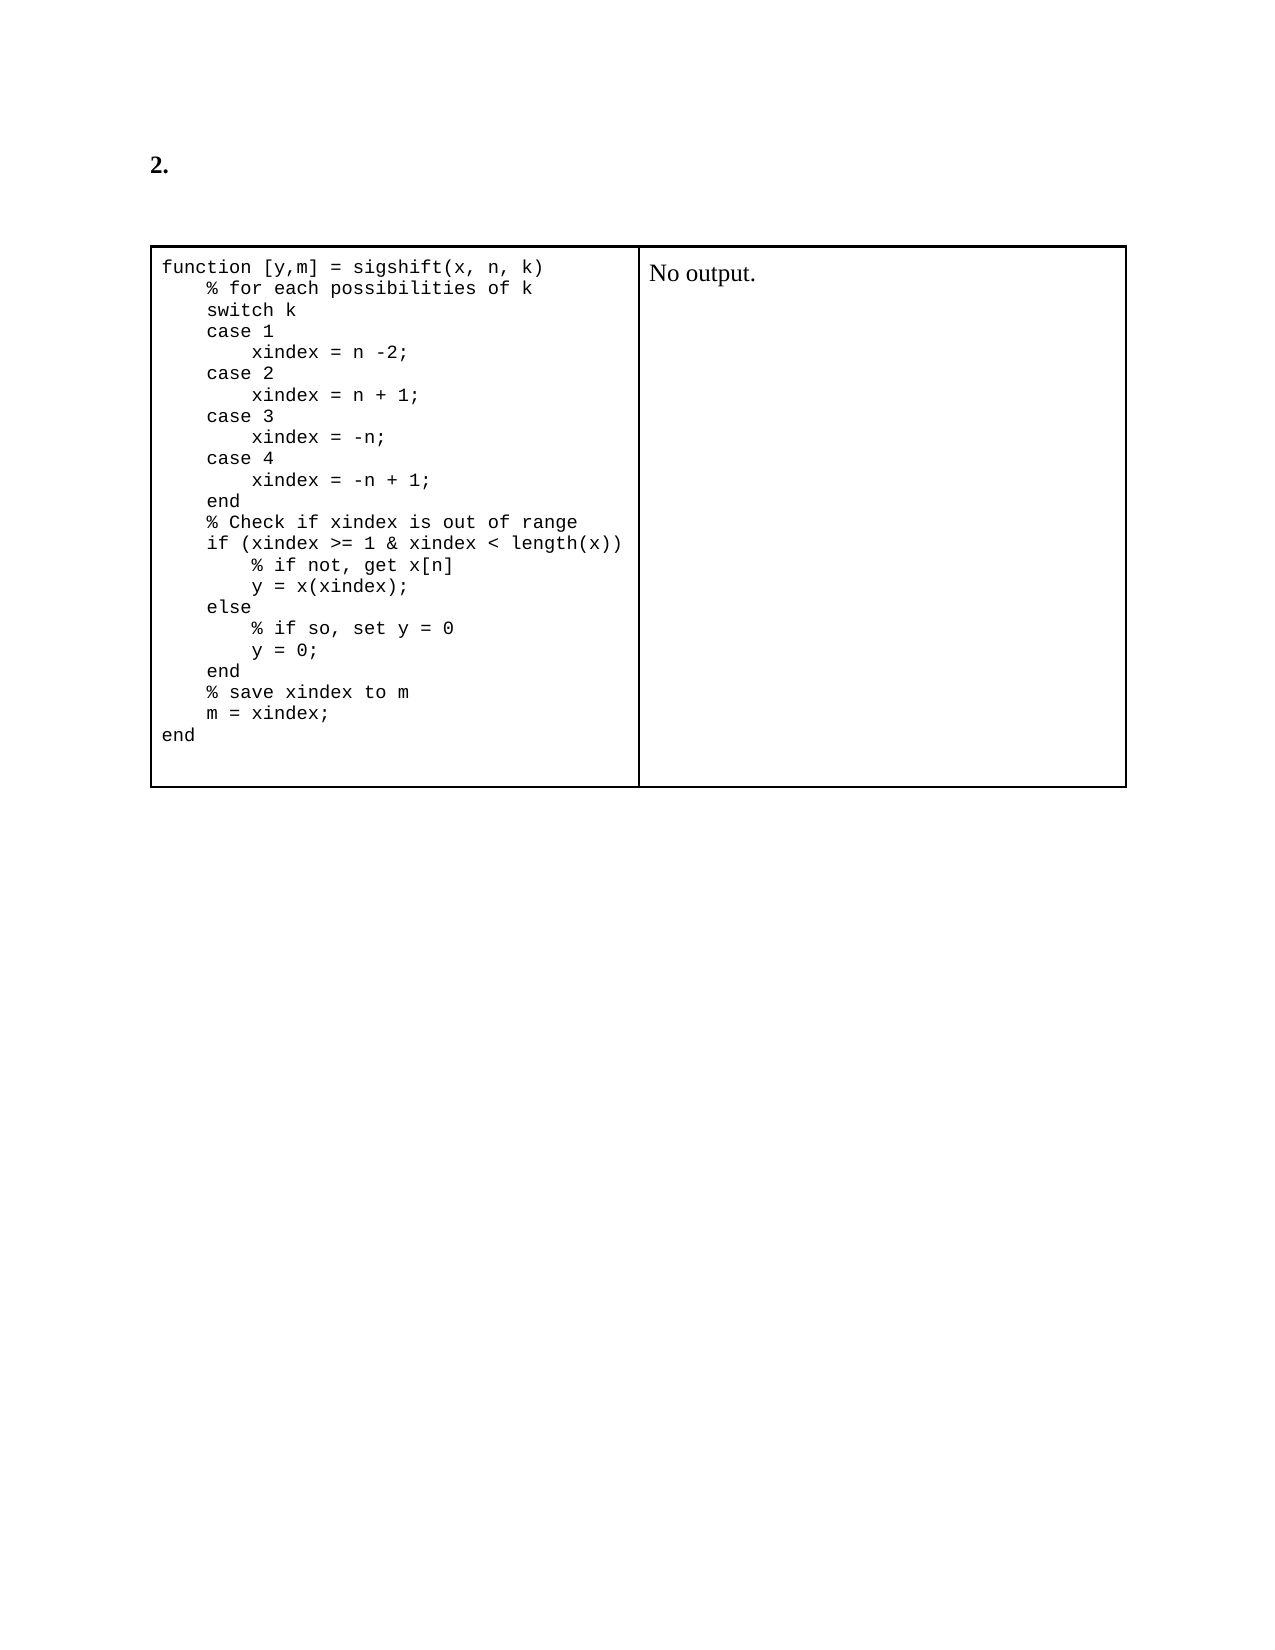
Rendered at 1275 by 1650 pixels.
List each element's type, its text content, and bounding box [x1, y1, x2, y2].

table_header No output. [640, 248, 1125, 786]
table_header function [y,m] = sigshift(x, n, k) % for each possibilities of k switch k case 1 xindex = n -2; case 2 xindex = n + 1; case 3 xindex = -n; case 4 xindex = -n + 1; end % Check if xindex is out of range if (xindex >= 1 & xindex < length(x)) % if not, get x[n] y = x(xindex); else % if so, set y = 0 y = 0; end % save xindex to m m = xindex; end [152, 248, 638, 786]
text 2. [150, 150, 1125, 179]
